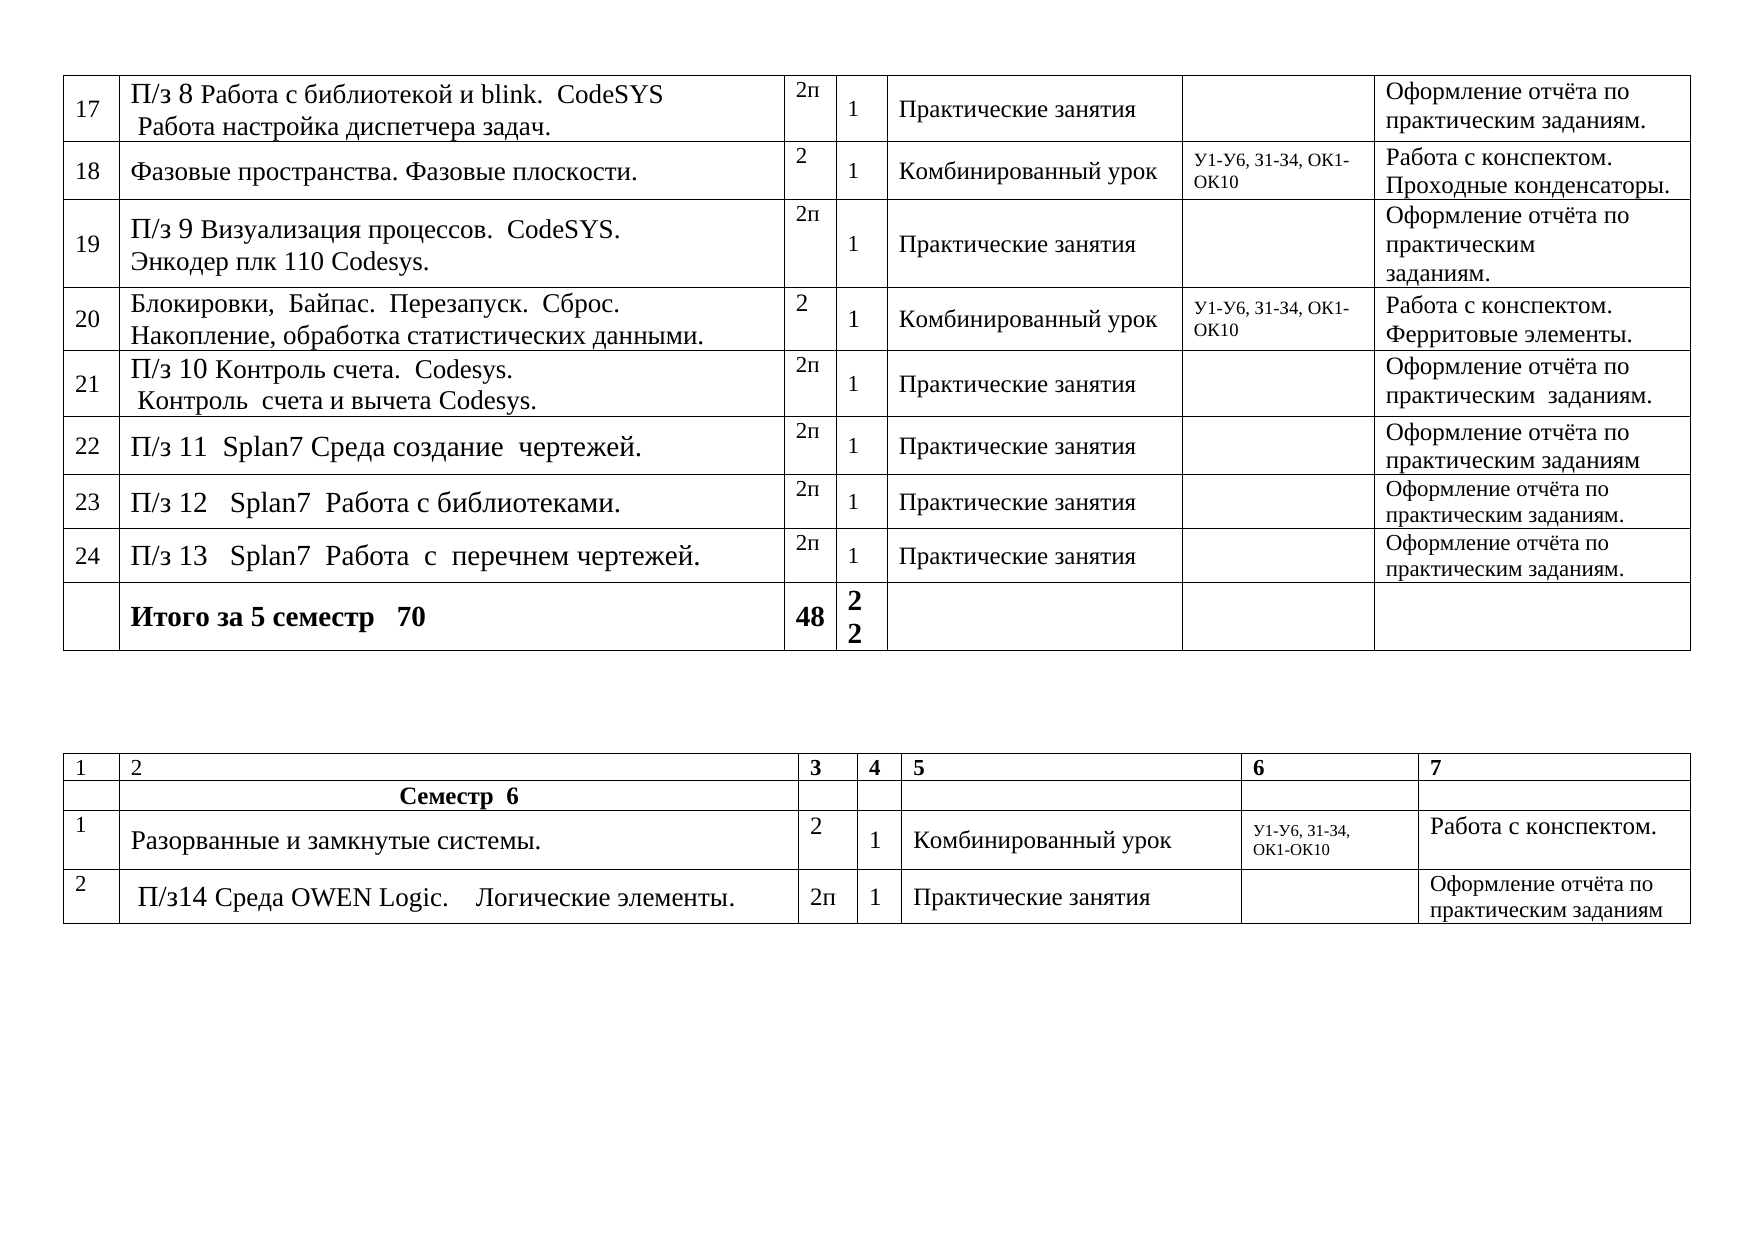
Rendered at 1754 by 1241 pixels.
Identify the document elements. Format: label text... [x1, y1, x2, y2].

table_cell [888, 583, 1182, 650]
table_cell Комбинированный урок [902, 811, 1241, 869]
table_cell 1 [64, 811, 119, 869]
table_cell 48 [785, 583, 836, 650]
table_cell Оформление отчёта по практическим заданиям. [1375, 475, 1690, 528]
table_cell Оформление отчёта по практическим заданиям. [1375, 200, 1690, 287]
table_cell Практические занятия [888, 351, 1182, 416]
table_cell П/з14 Среда OWEN Logic. Логические элементы. [120, 870, 798, 922]
table_cell П/з 10 Контроль счета. Codesys. Контроль счета и вычета Codesys. [120, 351, 784, 416]
table_cell У1-У6, З1-З4, ОК1-ОК10 [1242, 811, 1418, 869]
table_cell 2п [785, 351, 836, 416]
table_cell Практические занятия [888, 529, 1182, 582]
table_cell [1183, 583, 1374, 650]
table_cell П/з 8 Работа с библиотекой и blink. CodeSYS Работа настройка диспетчера задач. [120, 76, 784, 141]
table_header 6 [1242, 754, 1418, 780]
table_cell Работа с конспектом. [1419, 811, 1690, 869]
table_cell Практические занятия [888, 76, 1182, 141]
table_cell Практические занятия [888, 200, 1182, 287]
table_cell 1 [837, 417, 887, 474]
table_cell 22 [837, 583, 887, 650]
table_cell Оформление отчёта по практическим заданиям [1375, 417, 1690, 474]
table_cell [64, 583, 119, 650]
table_header 3 [799, 754, 857, 780]
table_cell П/з 12 Splan7 Работа с библиотеками. [120, 475, 784, 528]
table_cell [1183, 417, 1374, 474]
table_cell Фазовые пространства. Фазовые плоскости. [120, 142, 784, 199]
table_cell [799, 781, 857, 810]
table_cell У1-У6, З1-З4, ОК1-ОК10 [1183, 142, 1374, 199]
table_cell 1 [837, 288, 887, 350]
table_cell Семестр 6 [120, 781, 798, 810]
table_cell 22 [64, 417, 119, 474]
table_cell 2 [64, 870, 119, 922]
table_cell 2п [785, 417, 836, 474]
table_cell Разорванные и замкнутые системы. [120, 811, 798, 869]
table_cell Оформление отчёта по практическим заданиям. [1375, 76, 1690, 141]
table_cell 2п [799, 870, 857, 922]
table_header 7 [1419, 754, 1690, 780]
table_cell П/з 11 Splan7 Среда создание чертежей. [120, 417, 784, 474]
table_cell [1183, 200, 1374, 287]
table_cell 23 [64, 475, 119, 528]
table_cell Комбинированный урок [888, 142, 1182, 199]
table_header 5 [902, 754, 1241, 780]
table_cell Оформление отчёта по практическим заданиям [1419, 870, 1690, 922]
table_cell [1375, 583, 1690, 650]
table_cell 20 [64, 288, 119, 350]
table_cell 2 [785, 142, 836, 199]
table_cell 2п [785, 475, 836, 528]
table_cell Работа с конспектом. Ферритовые элементы. [1375, 288, 1690, 350]
table_cell 1 [837, 529, 887, 582]
table_cell 2 [799, 811, 857, 869]
table_cell [1183, 351, 1374, 416]
table_cell 1 [837, 76, 887, 141]
table_cell [1183, 76, 1374, 141]
table_cell [1242, 781, 1418, 810]
table_cell 1 [837, 200, 887, 287]
table_header 1 [64, 754, 119, 780]
table_cell 17 [64, 76, 119, 141]
table_cell Итого за 5 семестр 70 [120, 583, 784, 650]
table_cell [1242, 870, 1418, 922]
table_cell Оформление отчёта по практическим заданиям. [1375, 529, 1690, 582]
table_cell [1419, 781, 1690, 810]
table_cell П/з 13 Splan7 Работа с перечнем чертежей. [120, 529, 784, 582]
table_cell [902, 781, 1241, 810]
table_cell Комбинированный урок [888, 288, 1182, 350]
table_cell Практические занятия [888, 417, 1182, 474]
table_cell Практические занятия [902, 870, 1241, 922]
table_cell 1 [858, 811, 901, 869]
table_cell [1183, 529, 1374, 582]
table_cell 1 [858, 870, 901, 922]
table_cell 2 [785, 288, 836, 350]
table_cell 2п [785, 529, 836, 582]
table_cell П/з 9 Визуализация процессов. CodeSYS. Энкодер плк 110 Codesys. [120, 200, 784, 287]
table_cell 21 [64, 351, 119, 416]
table_cell Практические занятия [888, 475, 1182, 528]
table_cell 2п [785, 200, 836, 287]
table_cell 2п [785, 76, 836, 141]
table_cell 18 [64, 142, 119, 199]
table_cell 1 [837, 475, 887, 528]
table_cell Работа с конспектом. Проходные конденсаторы. [1375, 142, 1690, 199]
table_cell 24 [64, 529, 119, 582]
table_cell 1 [837, 142, 887, 199]
table_cell [1183, 475, 1374, 528]
table_cell Оформление отчёта по практическим заданиям. [1375, 351, 1690, 416]
table_header 2 [120, 754, 798, 780]
table_cell Блокировки, Байпас. Перезапуск. Сброс. Накопление, обработка статистических данными. [120, 288, 784, 350]
table_cell [64, 781, 119, 810]
table_cell 19 [64, 200, 119, 287]
table_cell У1-У6, З1-З4, ОК1-ОК10 [1183, 288, 1374, 350]
table_cell 1 [837, 351, 887, 416]
table_header 4 [858, 754, 901, 780]
table_cell [858, 781, 901, 810]
